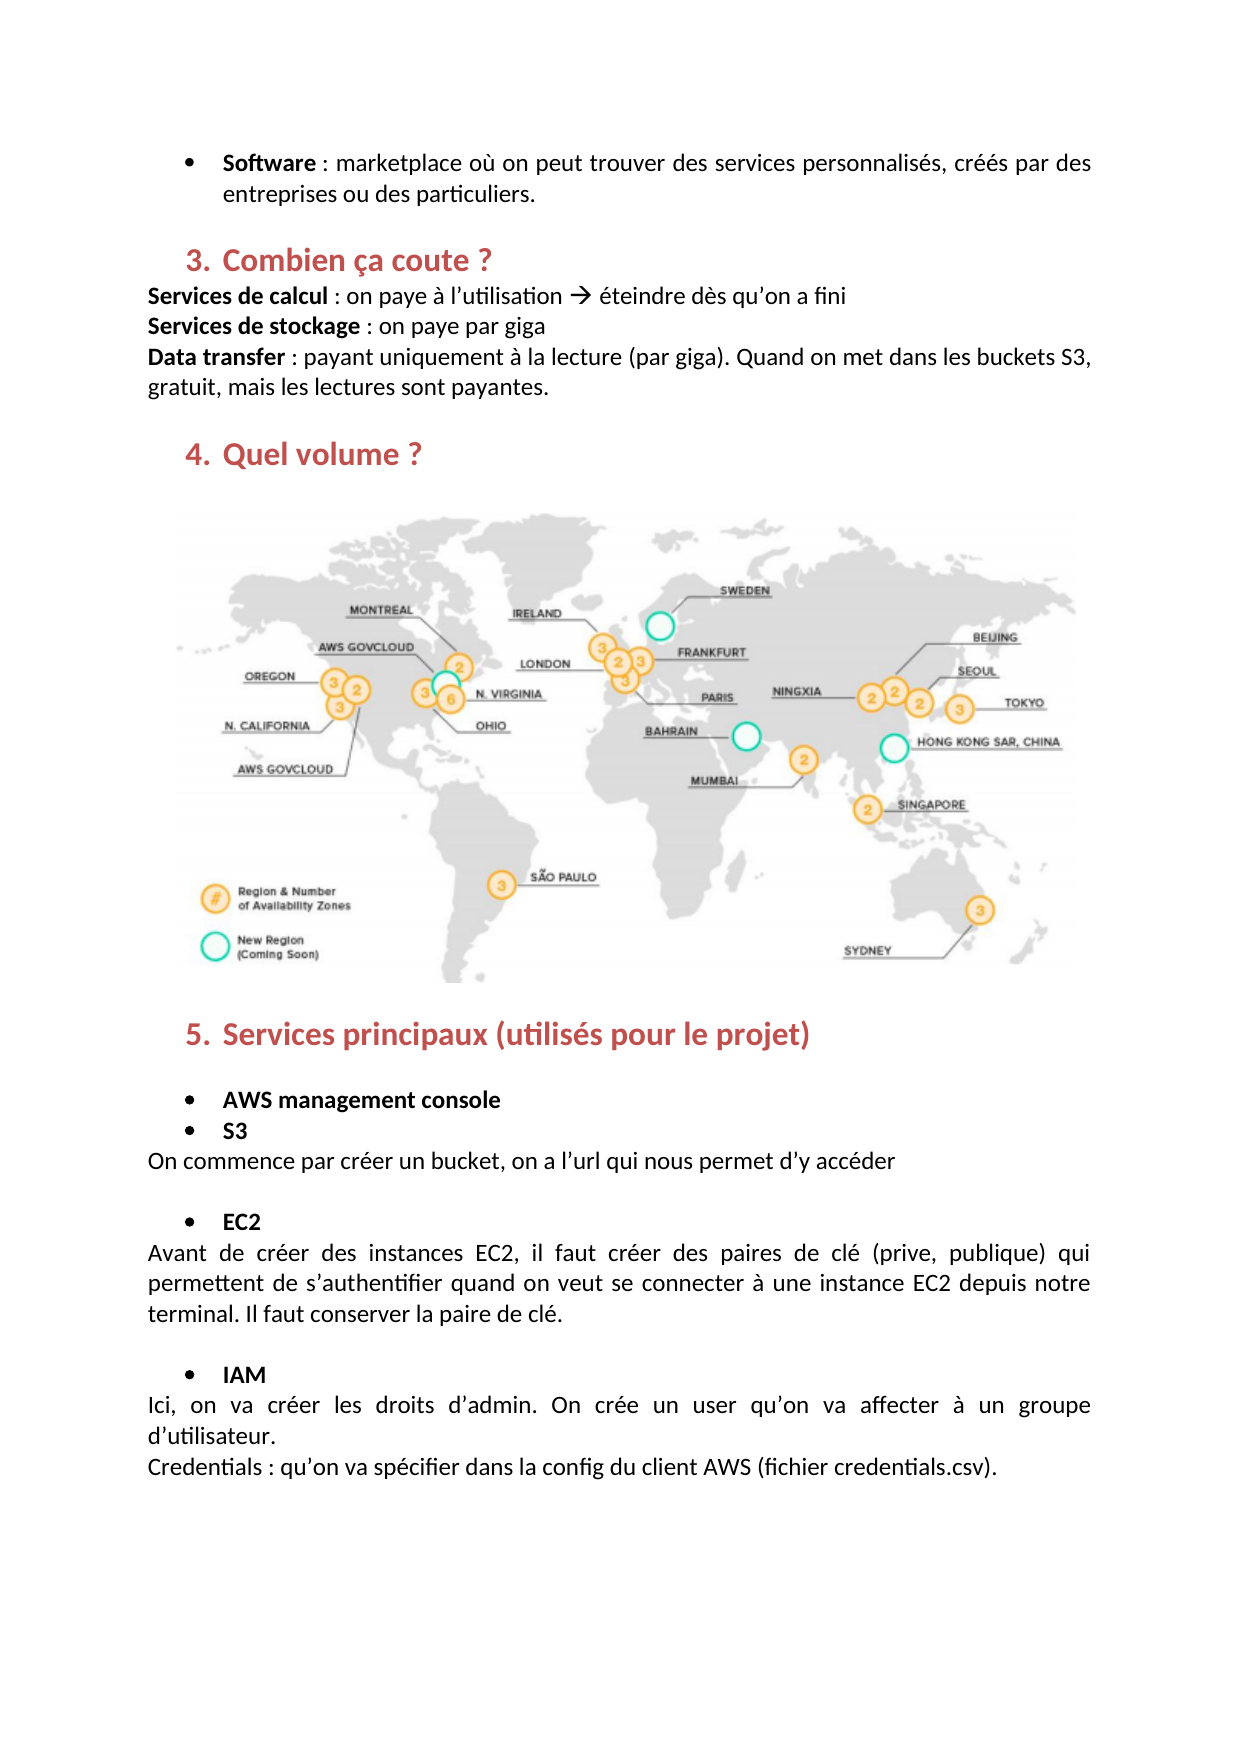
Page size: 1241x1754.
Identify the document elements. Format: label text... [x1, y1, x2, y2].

text Services de calcul : on paye à l’utilisation éteindre dès qu’on a fini [148, 280, 1093, 310]
list Services principaux (utilisés pour le projet) [185, 1013, 1093, 1054]
list IAM [185, 1359, 1093, 1390]
list Combien ça coute ? [185, 239, 1093, 280]
text Credentials : qu’on va spécifier dans la config du client AWS (fichier credentials.csv). [148, 1451, 1093, 1481]
picture [147, 513, 1092, 983]
list S3 [185, 1115, 1093, 1146]
text Services de stockage : on paye par giga [148, 310, 1093, 341]
text Ici, on va créer les droits d’admin. On crée un user qu’on va affecter à un groupe d’utilisateur. [148, 1390, 1093, 1451]
list EC2 [185, 1207, 1093, 1237]
list AWS management console [185, 1084, 1093, 1115]
list Quel volume ? [185, 432, 1093, 473]
text Data transfer : payant uniquement à la lecture (par giga). Quand on met dans les buckets S3, gratuit, mais les lectures sont payantes. [148, 341, 1093, 402]
list Software : marketplace où on peut trouver des services personnalisés, créés par des entreprises ou des particuliers. [185, 148, 1093, 209]
text Avant de créer des instances EC2, il faut créer des paires de clé (prive, publique) qui permettent de s’authentifier quand on veut se connecter à une instance EC2 depuis notre terminal. Il faut conserver la paire de clé. [148, 1237, 1093, 1329]
text On commence par créer un bucket, on a l’url qui nous permet d’y accéder [148, 1146, 1093, 1176]
